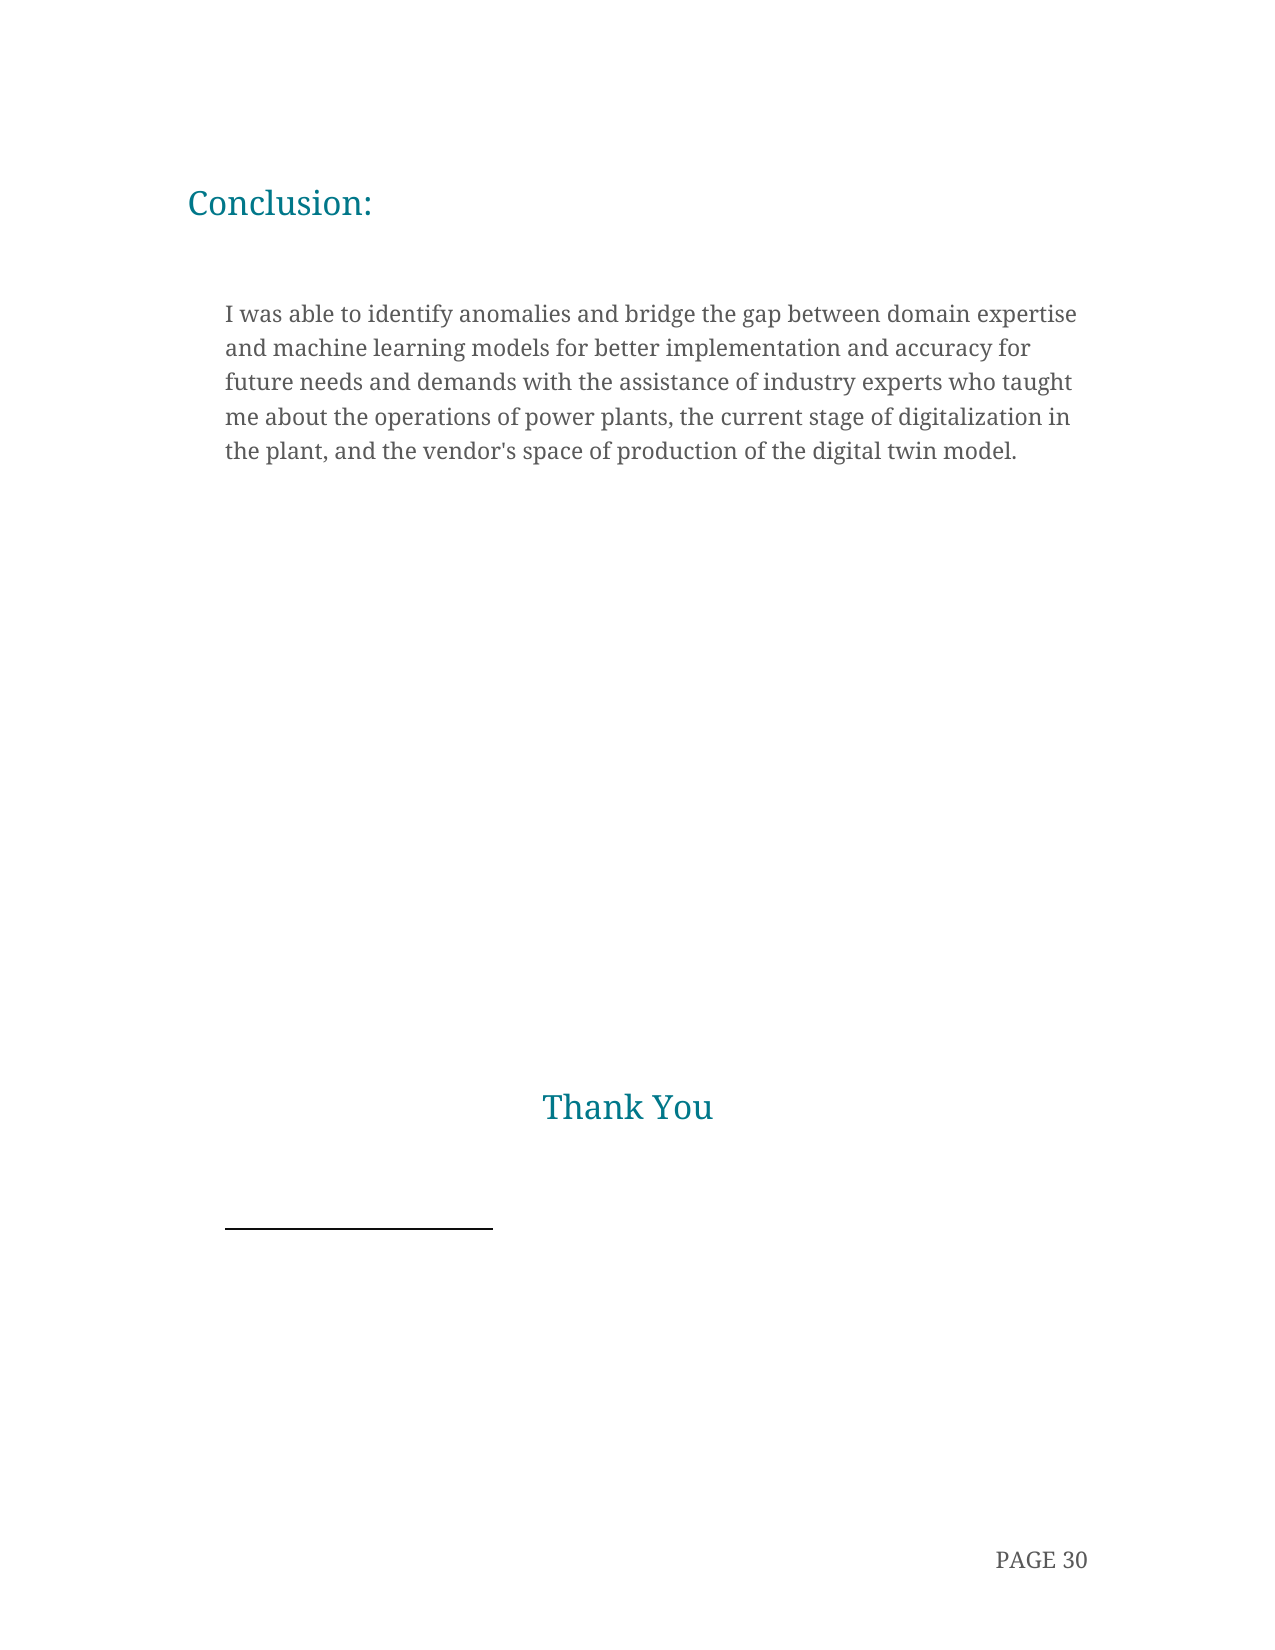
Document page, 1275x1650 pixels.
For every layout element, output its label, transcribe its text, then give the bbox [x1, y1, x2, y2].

subtitle Thank You [187, 1084, 1087, 1129]
subtitle Conclusion: [187, 180, 1087, 225]
text I was able to identify anomalies and bridge the gap between domain expertise and machine learning models for better implementation and accuracy for future needs and demands with the assistance of industry experts who taught me about the operations of power plants, the current stage of digitalization in the plant, and the vendor's space of production of the digital twin model. [225, 298, 1087, 466]
